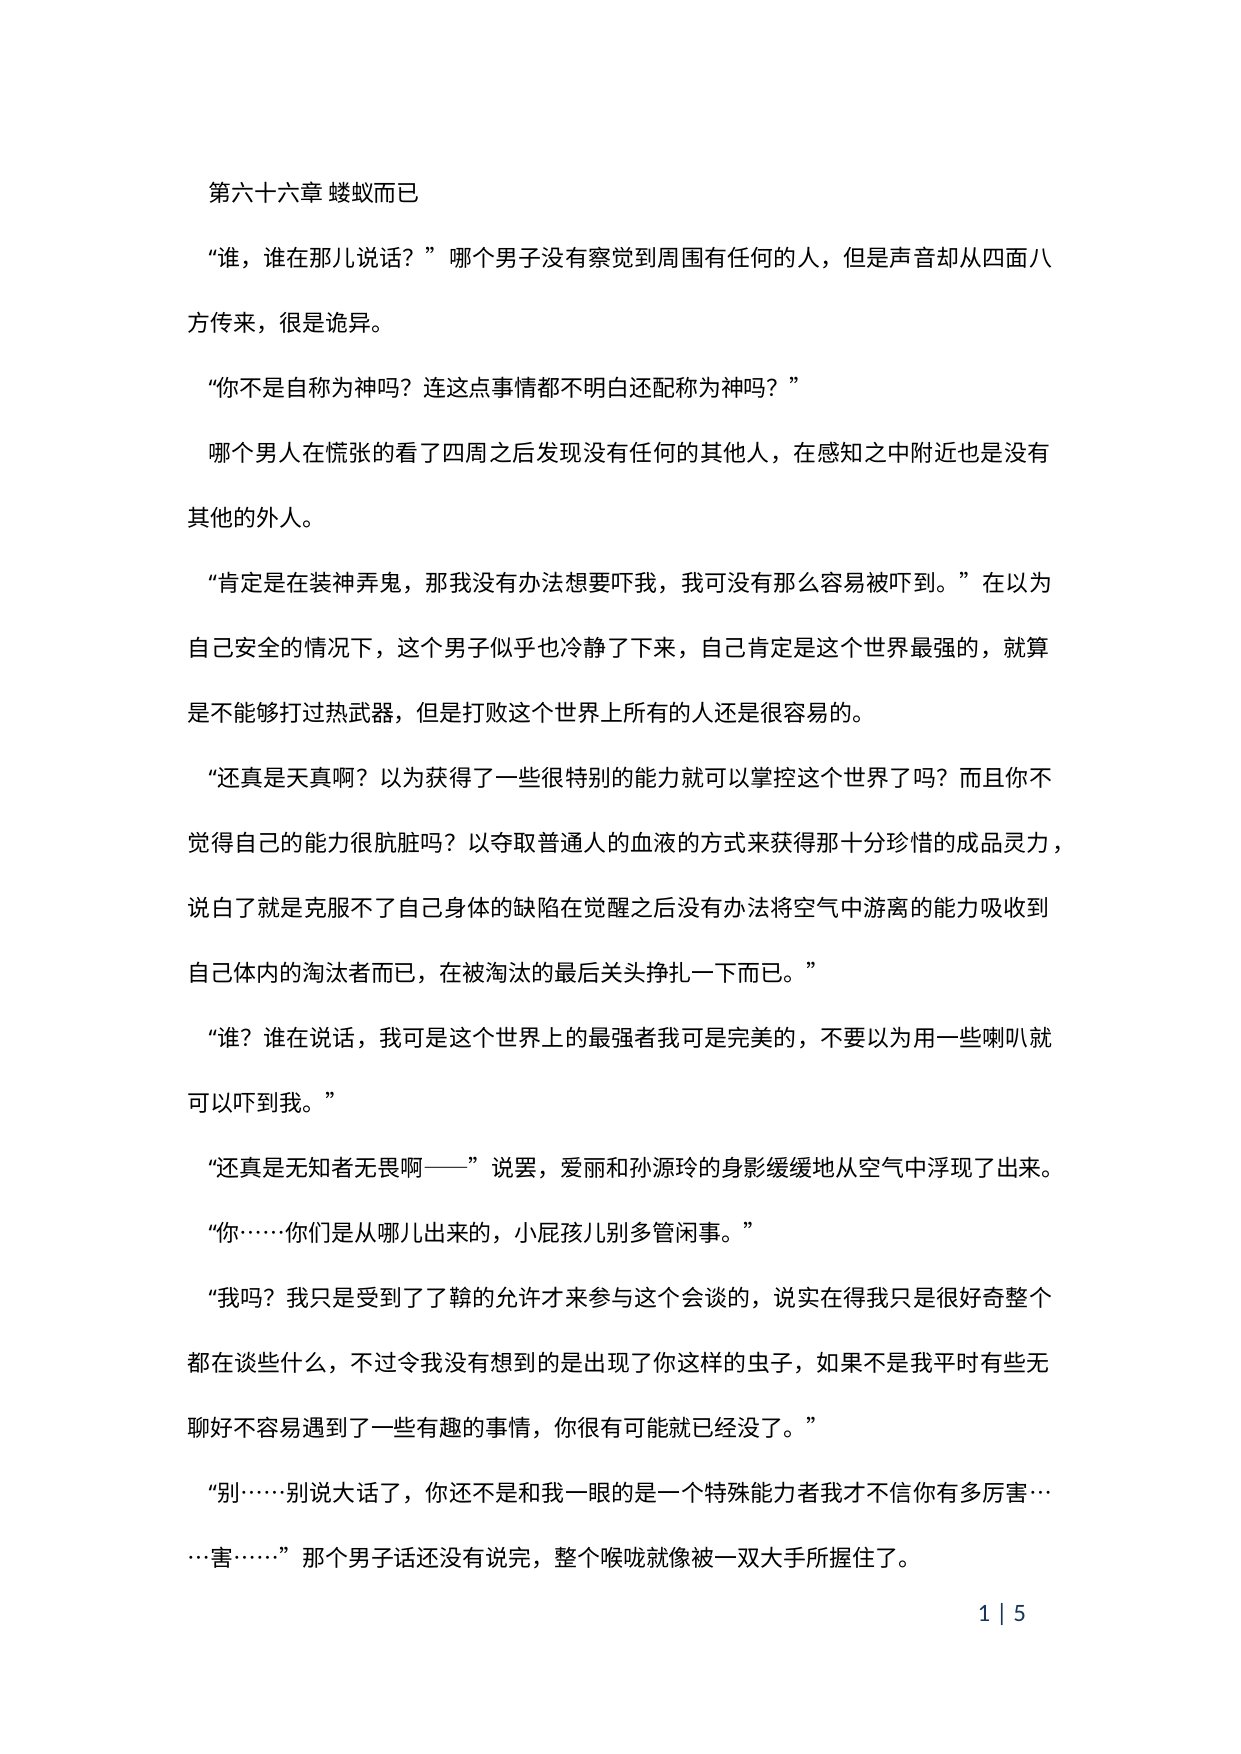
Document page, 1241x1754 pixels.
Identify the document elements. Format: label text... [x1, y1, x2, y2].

text “谁？谁在说话，我可是这个世界上的最强者我可是完美的，不要以为用一些喇叭就可以吓到我。” [187, 1003, 1053, 1133]
text “谁，谁在那儿说话？”哪个男子没有察觉到周围有任何的人，但是声音却从四面八方传来，很是诡异。 [187, 223, 1053, 353]
text “还真是天真啊？以为获得了一些很特别的能力就可以掌控这个世界了吗？而且你不觉得自己的能力很肮脏吗？以夺取普通人的血液的方式来获得那十分珍惜的成品灵力，说白了就是克服不了自己身体的缺陷在觉醒之后没有办法将空气中游离的能力吸收到自己体内的淘汰者而已，在被淘汰的最后关头挣扎一下而已。” [187, 743, 1053, 1003]
text 哪个男人在慌张的看了四周之后发现没有任何的其他人，在感知之中附近也是没有其他的外人。 [187, 418, 1053, 548]
text “我吗？我只是受到了了鞥的允许才来参与这个会谈的，说实在得我只是很好奇整个都在谈些什么，不过令我没有想到的是出现了你这样的虫子，如果不是我平时有些无聊好不容易遇到了一些有趣的事情，你很有可能就已经没了。” [187, 1263, 1053, 1458]
text 第六十六章 蝼蚁而已 [187, 158, 1053, 223]
text “还真是无知者无畏啊——”说罢，爱丽和孙源玲的身影缓缓地从空气中浮现了出来。 [187, 1133, 1053, 1198]
text “你不是自称为神吗？连这点事情都不明白还配称为神吗？” [187, 353, 1053, 418]
text “你……你们是从哪儿出来的，小屁孩儿别多管闲事。” [187, 1198, 1053, 1263]
text “别……别说大话了，你还不是和我一眼的是一个特殊能力者我才不信你有多厉害……害……”那个男子话还没有说完，整个喉咙就像被一双大手所握住了。 [187, 1458, 1053, 1588]
text “肯定是在装神弄鬼，那我没有办法想要吓我，我可没有那么容易被吓到。”在以为自己安全的情况下，这个男子似乎也冷静了下来，自己肯定是这个世界最强的，就算是不能够打过热武器，但是打败这个世界上所有的人还是很容易的。 [187, 548, 1053, 743]
